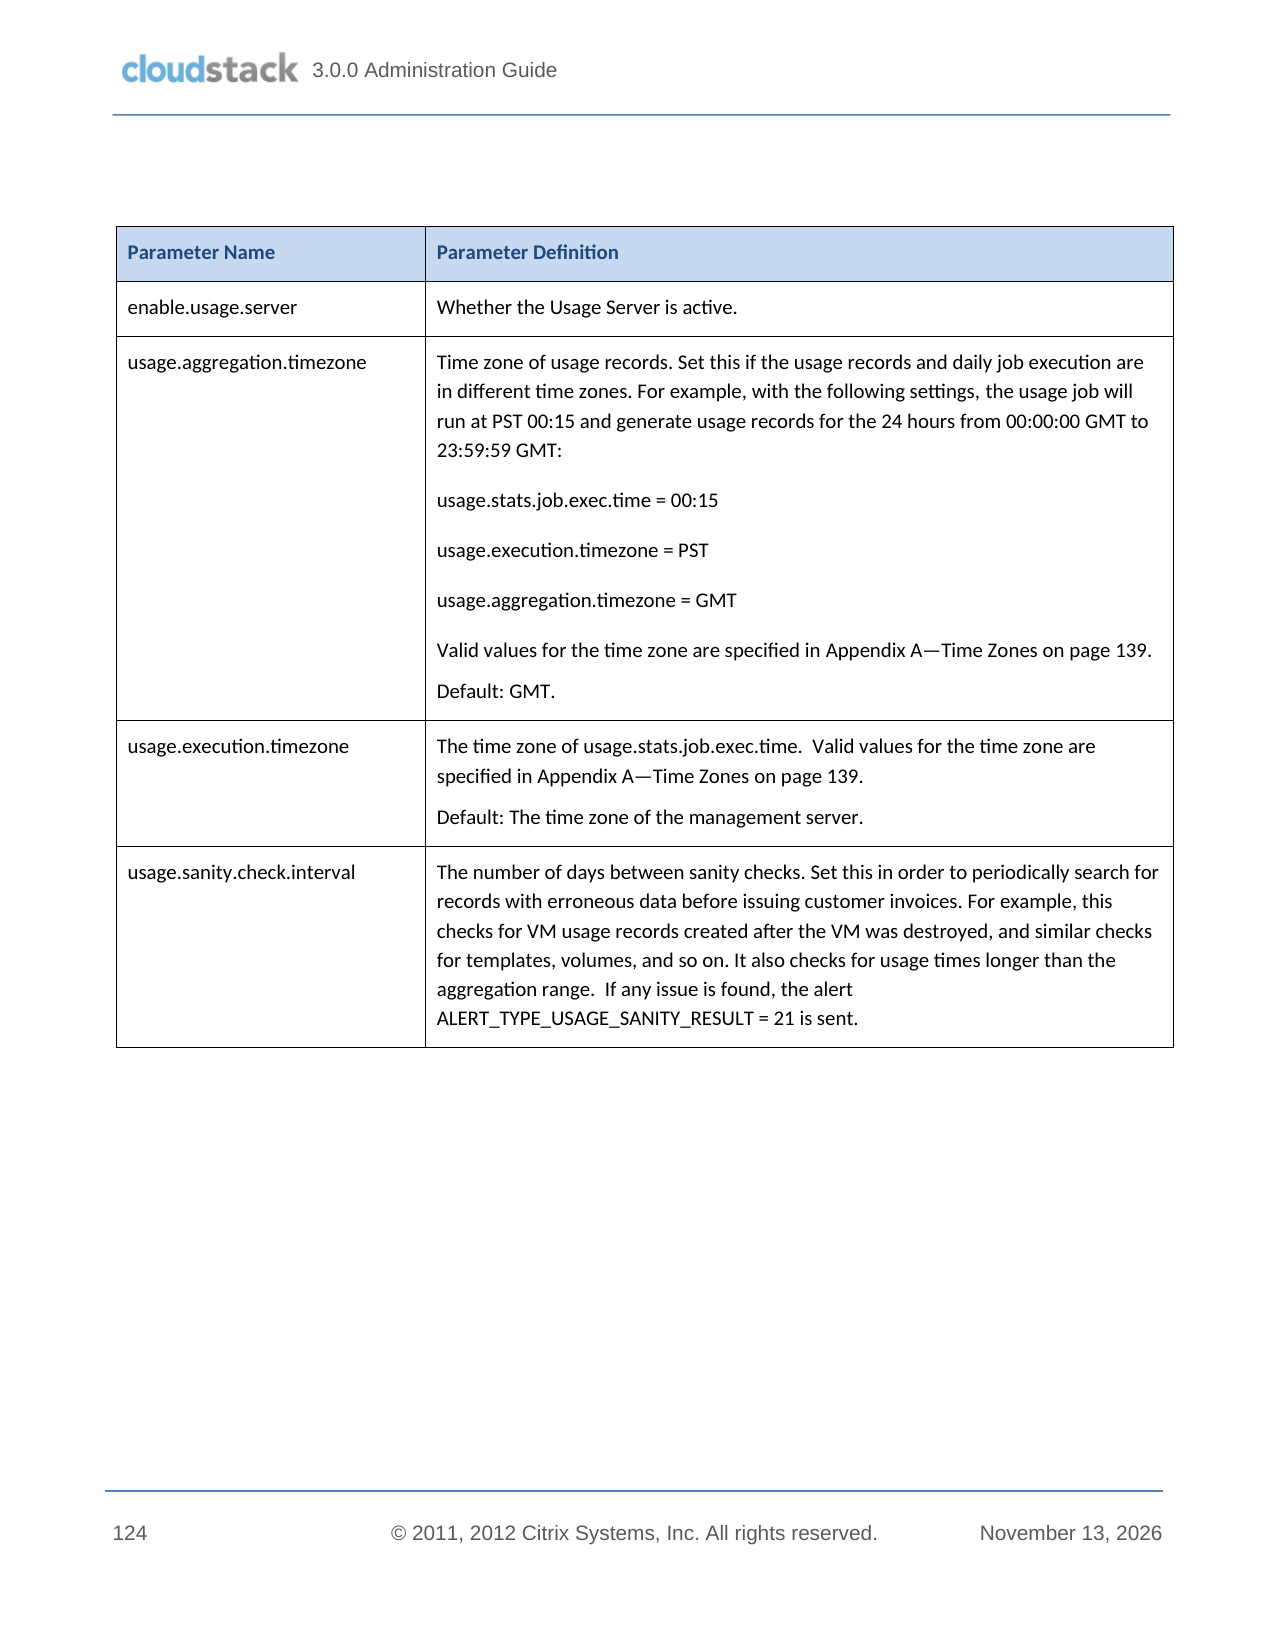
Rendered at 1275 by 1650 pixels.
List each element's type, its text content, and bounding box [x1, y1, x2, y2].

table_header Parameter Definition [426, 227, 1173, 281]
picture [112, 45, 312, 95]
table_cell usage.sanity.check.interval [117, 847, 425, 1047]
table_cell The number of days between sanity checks. Set this in order to periodically search for records with erroneous data before issuing customer invoices. For example, this checks for VM usage records created after the VM was destroyed, and similar checks for templates, volumes, and so on. It also checks for usage times longer than the aggregation range. If any issue is found, the alert ALERT_TYPE_USAGE_SANITY_RESULT = 21 is sent. [426, 847, 1173, 1047]
table_header Parameter Name [117, 227, 425, 281]
table_cell Time zone of usage records. Set this if the usage records and daily job execution are in different time zones. For example, with the following settings, the usage job will run at PST 00:15 and generate usage records for the 24 hours from 00:00:00 GMT to 23:59:59 GMT: usage.stats.job.exec.time = 00:15 usage.execution.timezone = PST usage.aggregation.timezone = GMT Valid values for the time zone are specified in Appendix A—Time Zones on page 125. Default: GMT. [426, 337, 1173, 720]
table_cell usage.aggregation.timezone [117, 337, 425, 720]
table_cell usage.execution.timezone [117, 721, 425, 846]
table_cell Whether the Usage Server is active. [426, 282, 1173, 336]
table_cell enable.usage.server [117, 282, 425, 336]
table_cell The time zone of usage.stats.job.exec.time. Valid values for the time zone are specified in Appendix A—Time Zones on page 125. Default: The time zone of the management server. [426, 721, 1173, 846]
